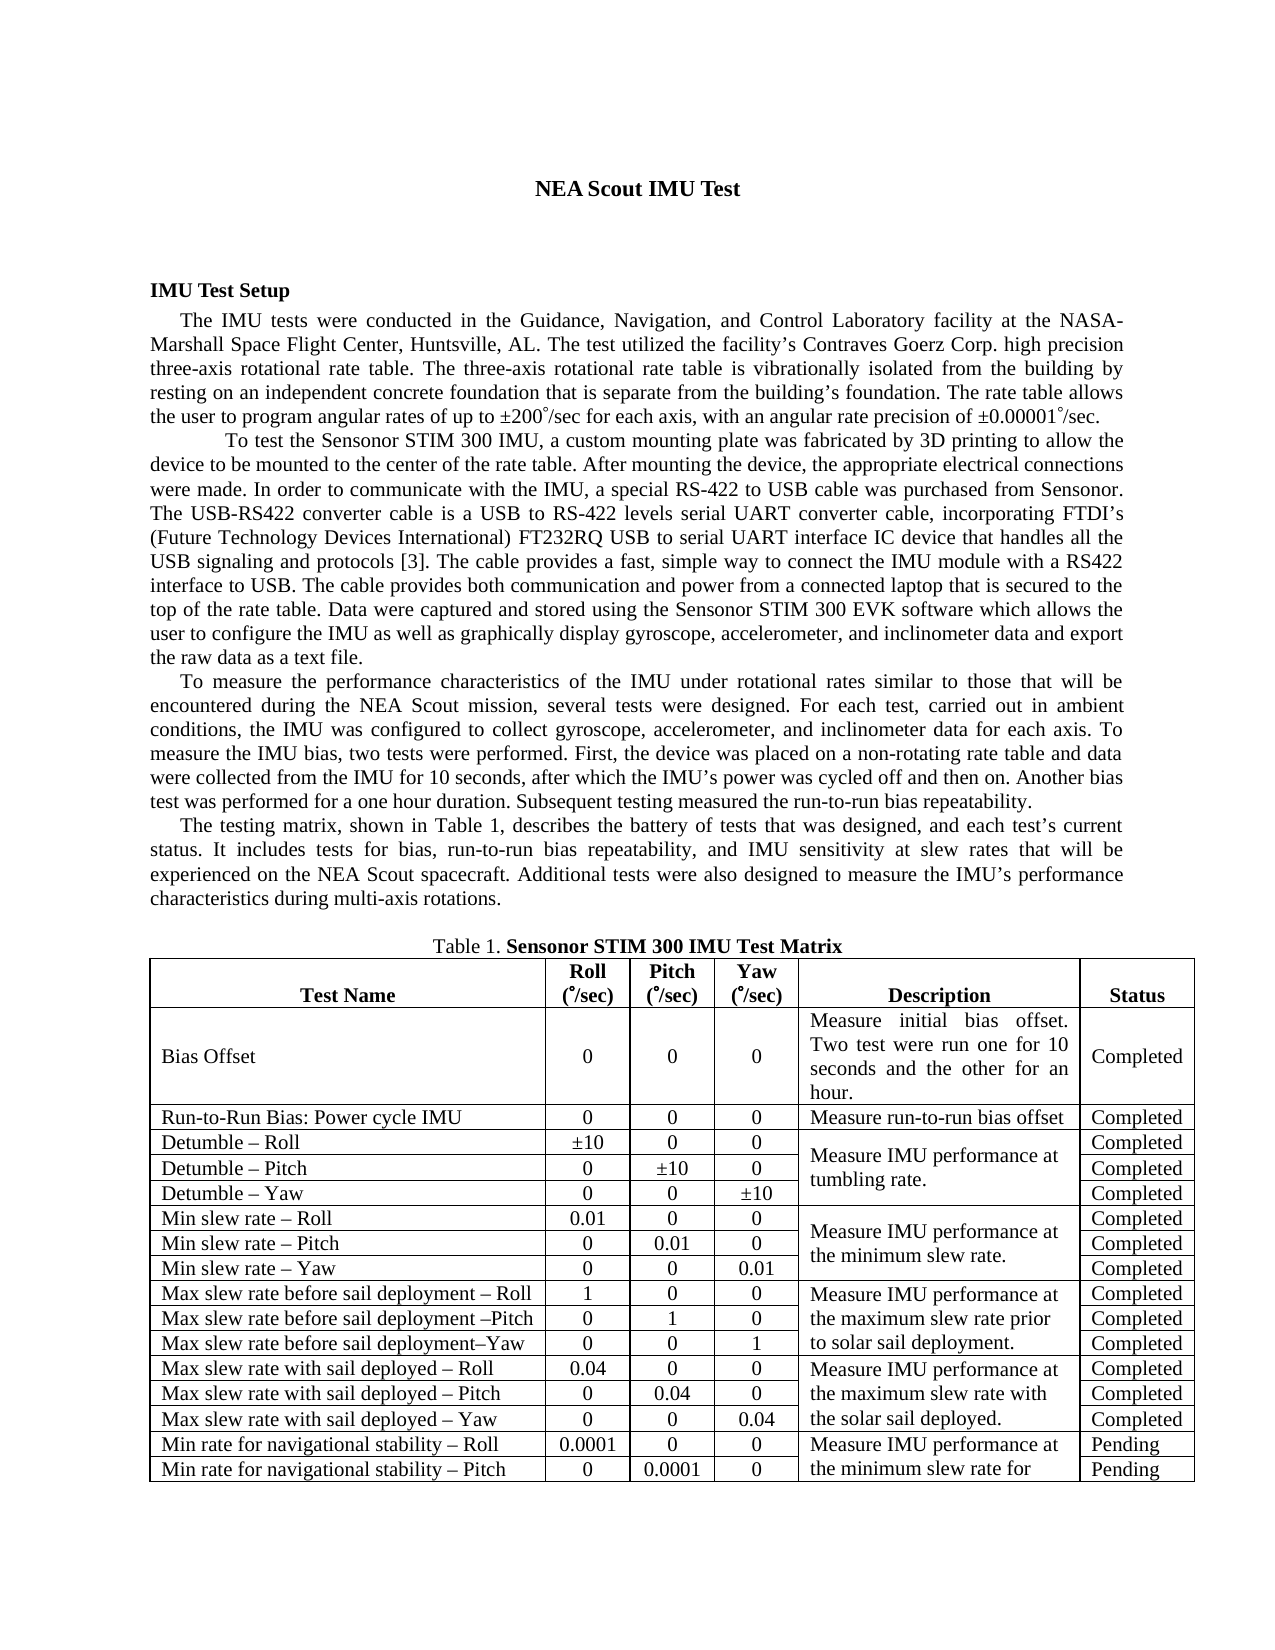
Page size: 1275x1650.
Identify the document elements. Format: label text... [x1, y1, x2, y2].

table_cell Min rate for navigational stability – Roll [151, 1432, 545, 1456]
subtitle NEA Scout IMU Test [150, 175, 1125, 201]
table_cell 0 [715, 1008, 798, 1104]
table_cell 0 [715, 1306, 798, 1330]
table_cell 0 [631, 1130, 714, 1154]
text To measure the performance characteristics of the IMU under rotational rates similar to those that will be encountered during the NEA Scout mission, several tests were designed. For each test, carried out in ambient conditions, the IMU was configured to collect gyroscope, accelerometer, and inclinometer data for each axis. To measure the IMU bias, two tests were performed. First, the device was placed on a non-rotating rate table and data were collected from the IMU for 10 seconds, after which the IMU’s power was cycled off and then on. Another bias test was performed for a one hour duration. Subsequent testing measured the run-to-run bias repeatability. [150, 669, 1125, 813]
table_cell 0 [631, 1008, 714, 1104]
table_cell Measure IMU performance at the maximum slew rate with the solar sail deployed. [799, 1356, 1079, 1431]
table_cell Completed [1081, 1231, 1194, 1255]
table_cell 0 [631, 1105, 714, 1129]
table_cell 0.01 [715, 1256, 798, 1280]
text The IMU tests were conducted in the Guidance, Navigation, and Control Laboratory facility at the NASA-Marshall Space Flight Center, Huntsville, AL. The test utilized the facility’s Contraves Goerz Corp. high precision three-axis rotational rate table. The three-axis rotational rate table is vibrationally isolated from the building by resting on an independent concrete foundation that is separate from the building’s foundation. The rate table allows the user to program angular rates of up to ±200/sec for each axis, with an angular rate precision of ±0.00001/sec. [150, 308, 1125, 428]
table_cell Max slew rate before sail deployment – Roll [151, 1281, 545, 1305]
table_header Status [1081, 959, 1194, 1007]
table_cell 0 [715, 1155, 798, 1179]
table_cell Completed [1081, 1406, 1194, 1431]
table_cell 0 [546, 1381, 629, 1405]
table_header Yaw (/sec) [715, 959, 798, 1007]
table_cell 0.01 [546, 1206, 629, 1230]
table_cell 0 [631, 1331, 714, 1355]
table_header Roll (/sec) [546, 959, 629, 1007]
table_cell Completed [1081, 1105, 1194, 1129]
table_cell Measure IMU performance at the minimum slew rate. [799, 1206, 1079, 1280]
table_cell 0 [546, 1331, 629, 1355]
table_cell Completed [1081, 1306, 1194, 1330]
table_cell Completed [1081, 1356, 1194, 1380]
table_cell Min slew rate – Roll [151, 1206, 545, 1230]
table_cell Measure run-to-run bias offset [799, 1105, 1079, 1129]
table_cell 0 [546, 1457, 629, 1481]
table_cell 0 [715, 1381, 798, 1405]
table_cell Detumble – Yaw [151, 1181, 545, 1204]
table_cell Completed [1081, 1256, 1194, 1280]
table_cell Max slew rate before sail deployment–Yaw [151, 1331, 545, 1355]
table_cell 0.04 [715, 1406, 798, 1431]
subtitle IMU Test Setup [150, 278, 1125, 302]
table_cell 0 [631, 1206, 714, 1230]
table_cell Pending [1081, 1432, 1194, 1456]
table_cell 0 [546, 1231, 629, 1255]
text To test the Sensonor STIM 300 IMU, a custom mounting plate was fabricated by 3D printing to allow the device to be mounted to the center of the rate table. After mounting the device, the appropriate electrical connections were made. In order to communicate with the IMU, a special RS-422 to USB cable was purchased from Sensonor. The USB-RS422 converter cable is a USB to RS-422 levels serial UART converter cable, incorporating FTDI’s (Future Technology Devices International) FT232RQ USB to serial UART interface IC device that handles all the USB signaling and protocols [3]. The cable provides a fast, simple way to connect the IMU module with a RS422 interface to USB. The cable provides both communication and power from a connected laptop that is secured to the top of the rate table. Data were captured and stored using the Sensonor STIM 300 EVK software which allows the user to configure the IMU as well as graphically display gyroscope, accelerometer, and inclinometer data and export the raw data as a text file. [150, 428, 1125, 669]
table_cell 0 [546, 1105, 629, 1129]
table_cell 0 [631, 1406, 714, 1431]
table_cell 0 [546, 1008, 629, 1104]
table_cell 0.04 [631, 1381, 714, 1405]
table_cell Measure IMU performance at the maximum slew rate prior to solar sail deployment. [799, 1281, 1079, 1355]
table_cell Min slew rate – Yaw [151, 1256, 545, 1280]
table_cell 0 [715, 1231, 798, 1255]
table_cell 0 [546, 1155, 629, 1179]
table_cell ±10 [546, 1130, 629, 1154]
table_cell Completed [1081, 1008, 1194, 1104]
table_cell Detumble – Pitch [151, 1155, 545, 1179]
table_cell 0.04 [546, 1356, 629, 1380]
table_cell Measure IMU performance at the minimum slew rate for navigational stability. [799, 1432, 1079, 1481]
table_cell Min rate for navigational stability – Pitch [151, 1457, 545, 1481]
table_cell ±10 [631, 1155, 714, 1179]
table_cell 0.01 [631, 1231, 714, 1255]
table_cell 0 [546, 1306, 629, 1330]
table_cell 0 [715, 1105, 798, 1129]
table_cell Completed [1081, 1181, 1194, 1204]
text Table 1. Sensonor STIM 300 IMU Test Matrix [150, 934, 1125, 958]
table_header Description [799, 959, 1079, 1007]
table_cell 0 [546, 1406, 629, 1431]
table_cell 1 [715, 1331, 798, 1355]
table_cell Max slew rate with sail deployed – Pitch [151, 1381, 545, 1405]
table_cell 0.0001 [631, 1457, 714, 1481]
table_cell Max slew rate before sail deployment –Pitch [151, 1306, 545, 1330]
table_cell 0 [631, 1356, 714, 1380]
table_cell 0 [631, 1432, 714, 1456]
table_cell 1 [631, 1306, 714, 1330]
table_cell 0.0001 [546, 1432, 629, 1456]
table_cell Completed [1081, 1155, 1194, 1179]
table_cell Completed [1081, 1381, 1194, 1405]
table_cell Completed [1081, 1331, 1194, 1355]
table_cell Measure initial bias offset. Two test were run one for 10 seconds and the other for an hour. [799, 1008, 1079, 1104]
text The testing matrix, shown in Table 1, describes the battery of tests that was designed, and each test’s current status. It includes tests for bias, run-to-run bias repeatability, and IMU sensitivity at slew rates that will be experienced on the NEA Scout spacecraft. Additional tests were also designed to measure the IMU’s performance characteristics during multi-axis rotations. [150, 813, 1125, 909]
table_cell Max slew rate with sail deployed – Yaw [151, 1406, 545, 1431]
table_cell 0 [715, 1432, 798, 1456]
table_cell 0 [715, 1206, 798, 1230]
table_cell 0 [715, 1356, 798, 1380]
table_cell 0 [715, 1281, 798, 1305]
table_header Pitch (/sec) [631, 959, 714, 1007]
table_cell Min slew rate – Pitch [151, 1231, 545, 1255]
table_cell Max slew rate with sail deployed – Roll [151, 1356, 545, 1380]
table_cell Completed [1081, 1206, 1194, 1230]
table_cell Pending [1081, 1457, 1194, 1481]
table_cell 0 [631, 1181, 714, 1204]
table_cell 0 [631, 1256, 714, 1280]
table_cell Completed [1081, 1281, 1194, 1305]
table_cell Detumble – Roll [151, 1130, 545, 1154]
table_cell 0 [715, 1457, 798, 1481]
table_cell Run-to-Run Bias: Power cycle IMU [151, 1105, 545, 1129]
table_cell Bias Offset [151, 1008, 545, 1104]
table_cell Measure IMU performance at tumbling rate. [799, 1130, 1079, 1204]
table_header Test Name [151, 959, 545, 1007]
table_cell 0 [631, 1281, 714, 1305]
table_cell 0 [546, 1181, 629, 1204]
table_cell 0 [715, 1130, 798, 1154]
table_cell ±10 [715, 1181, 798, 1204]
table_cell 1 [546, 1281, 629, 1305]
table_cell 0 [546, 1256, 629, 1280]
table_cell Completed [1081, 1130, 1194, 1154]
